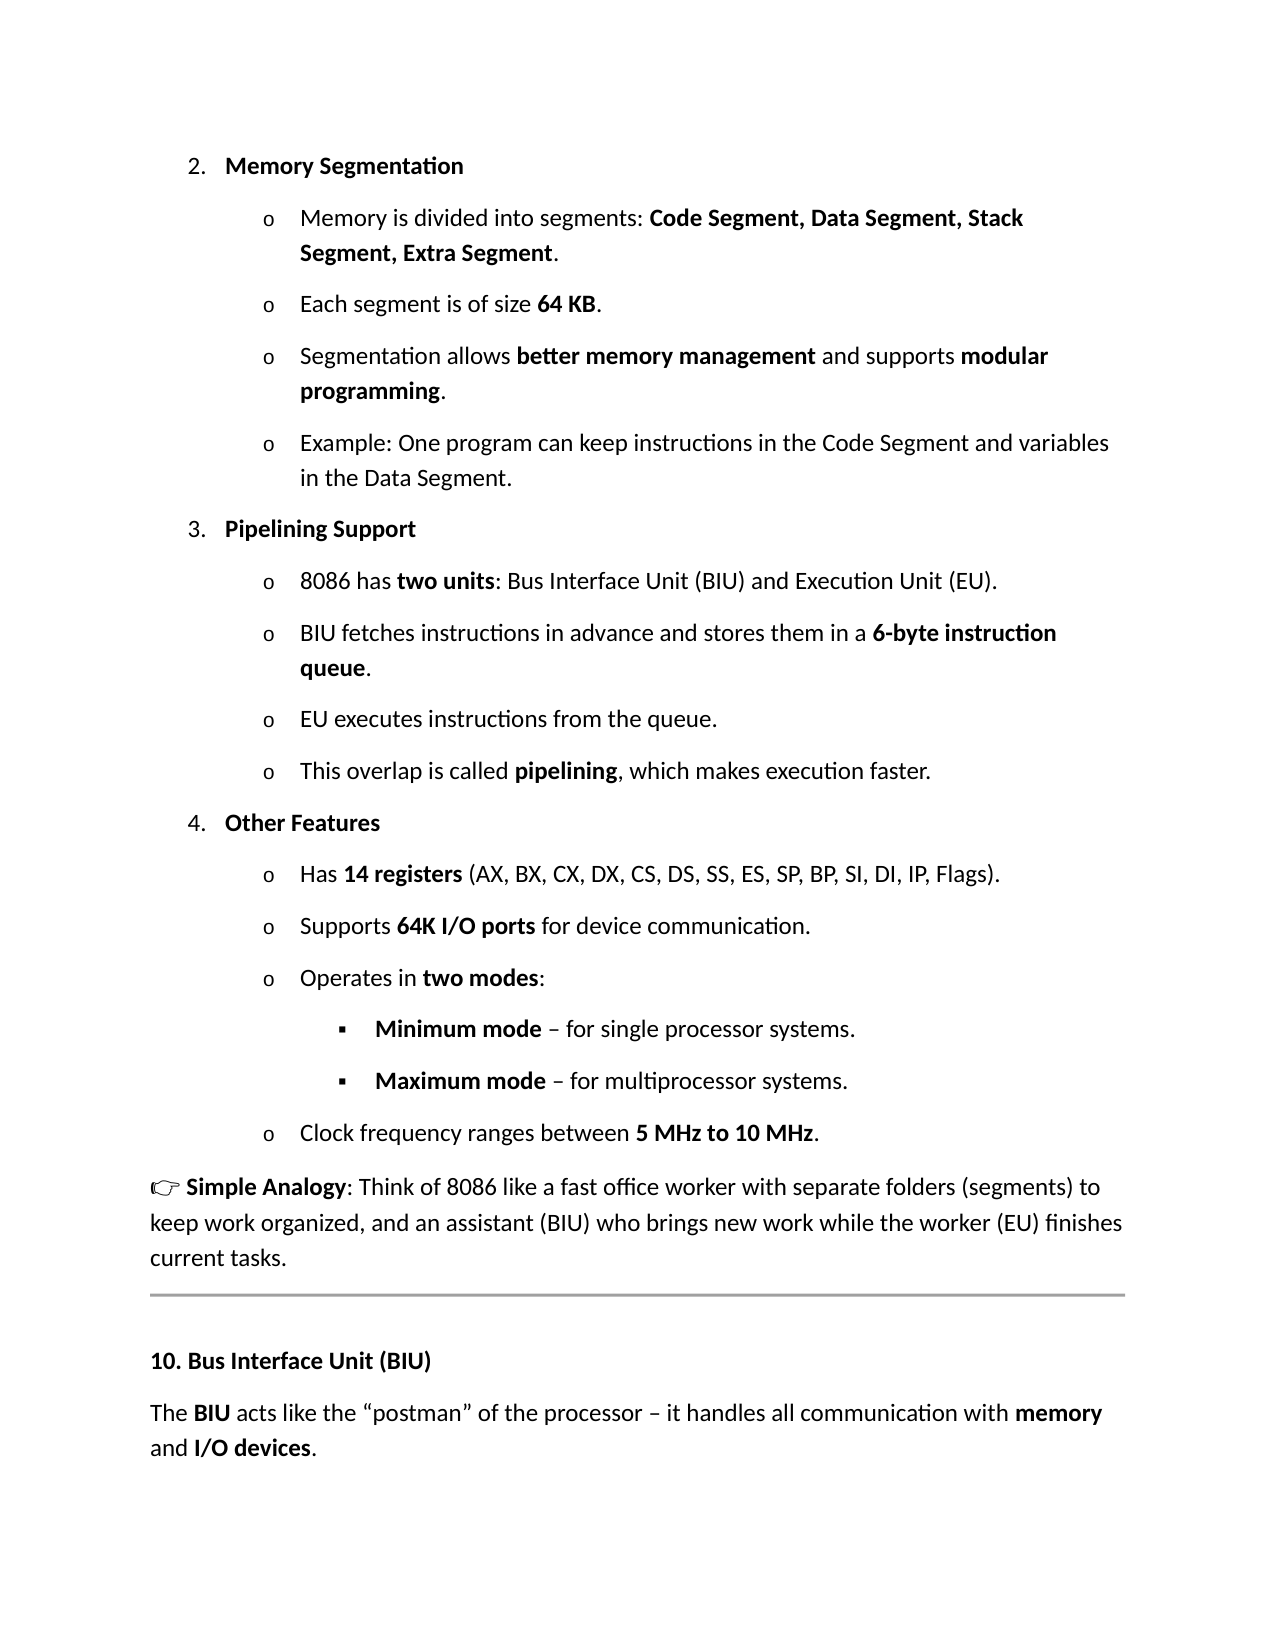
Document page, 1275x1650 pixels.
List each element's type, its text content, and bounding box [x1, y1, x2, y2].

text The BIU acts like the “postman” of the processor – it handles all communication with memory and I/O devices. [150, 1397, 1125, 1462]
list Maximum mode – for multiprocessor systems. [337, 1065, 1125, 1096]
list Minimum mode – for single processor systems. [337, 1013, 1125, 1044]
list Supports 64K I/O ports for device communication. [262, 910, 1125, 941]
list Segmentation allows better memory management and supports modular programming. [262, 340, 1125, 406]
list Memory is divided into segments: Code Segment, Data Segment, Stack Segment, Extra Segment. [262, 202, 1125, 267]
list Other Features [187, 807, 1125, 837]
text 👉 Simple Analogy: Think of 8086 like a fast office worker with separate folders (segments) to keep work organized, and an assistant (BIU) who brings new work while the worker (EU) finishes current tasks. [150, 1168, 1125, 1272]
list Memory Segmentation [187, 150, 1125, 181]
list Each segment is of size 64 KB. [262, 288, 1125, 319]
list EU executes instructions from the queue. [262, 703, 1125, 734]
list Pipelining Support [187, 513, 1125, 544]
list BIU fetches instructions in advance and stores them in a 6-byte instruction queue. [262, 617, 1125, 682]
list Clock frequency ranges between 5 MHz to 10 MHz. [262, 1117, 1125, 1147]
list Example: One program can keep instructions in the Code Segment and variables in the Data Segment. [262, 427, 1125, 492]
list Has 14 registers (AX, BX, CX, DX, CS, DS, SS, ES, SP, BP, SI, DI, IP, Flags). [262, 858, 1125, 889]
text 10. Bus Interface Unit (BIU) [150, 1345, 1125, 1376]
list Operates in two modes: [262, 962, 1125, 992]
list This overlap is called pipelining, which makes execution faster. [262, 755, 1125, 786]
list 8086 has two units: Bus Interface Unit (BIU) and Execution Unit (EU). [262, 565, 1125, 596]
